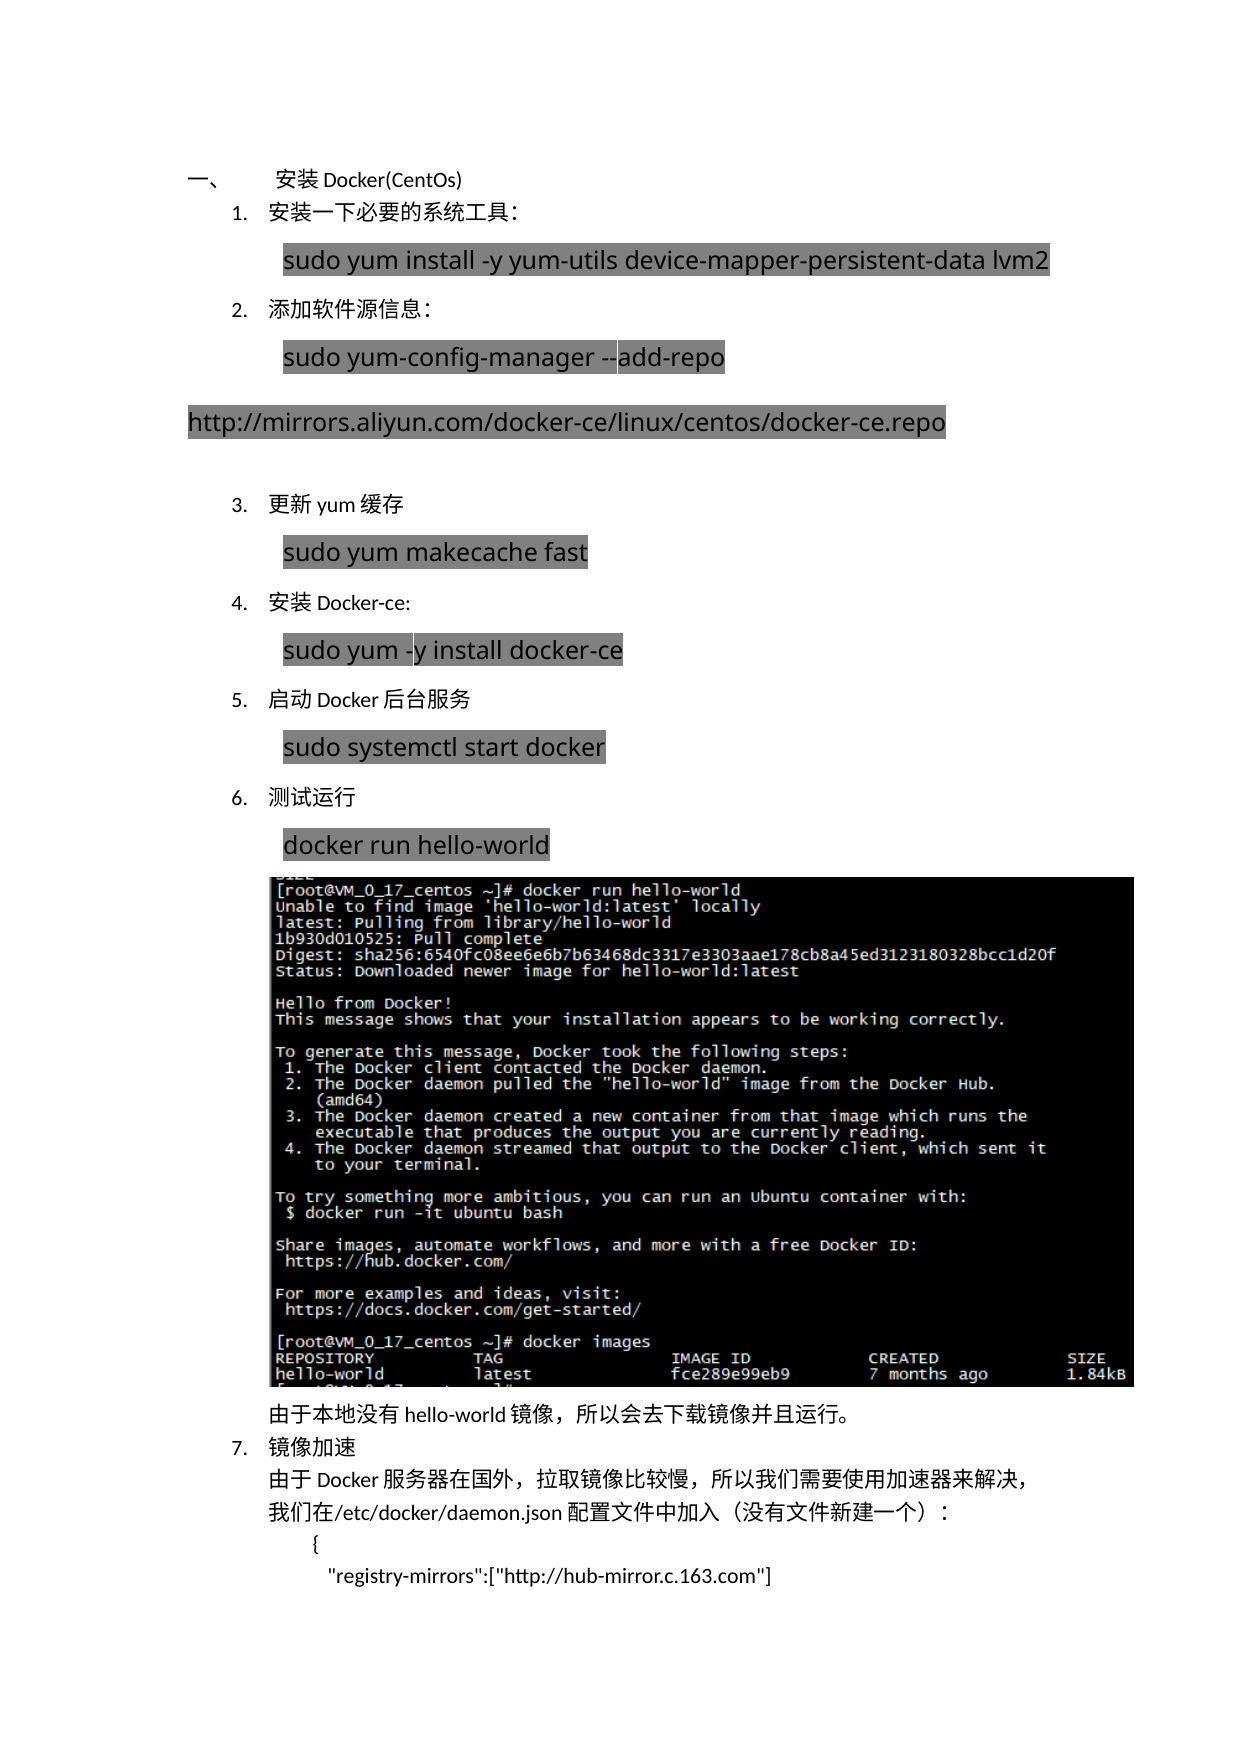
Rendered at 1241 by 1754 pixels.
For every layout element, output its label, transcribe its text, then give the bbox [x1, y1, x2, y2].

list 测试运行 [231, 779, 1053, 812]
list "registry-mirrors":["http://hub-mirror.c.163.com"] [269, 1559, 1053, 1592]
list { [269, 1527, 1053, 1559]
list 由于本地没有hello-world镜像，所以会去下载镜像并且运行。 [269, 1397, 1053, 1429]
text sudo yum install -y yum-utils device-mapper-persistent-data lvm2 [187, 227, 1053, 292]
text sudo systemctl start docker [187, 714, 1053, 779]
text sudo yum makecache fast [187, 519, 1053, 584]
text docker run hello-world [187, 812, 1053, 877]
list 安装一下必要的系统工具： [231, 194, 1053, 227]
list 镜像加速 [231, 1429, 1053, 1462]
picture [268, 877, 1134, 1387]
list 安装Docker(CentOs) [187, 162, 1053, 194]
list 添加软件源信息： [231, 292, 1053, 324]
text sudo yum -y install docker-ce [187, 617, 1053, 682]
list 更新yum缓存 [231, 487, 1053, 519]
list 安装Docker-ce: [231, 584, 1053, 617]
text sudo yum-config-manager --add-repo http://mirrors.aliyun.com/docker-ce/linux/centos/docker-ce.repo [187, 324, 1053, 454]
list 由于Docker服务器在国外，拉取镜像比较慢，所以我们需要使用加速器来解决， [269, 1462, 1053, 1494]
list 我们在/etc/docker/daemon.json 配置文件中加入（没有文件新建一个）： [269, 1494, 1053, 1527]
list 启动Docker后台服务 [231, 682, 1053, 714]
